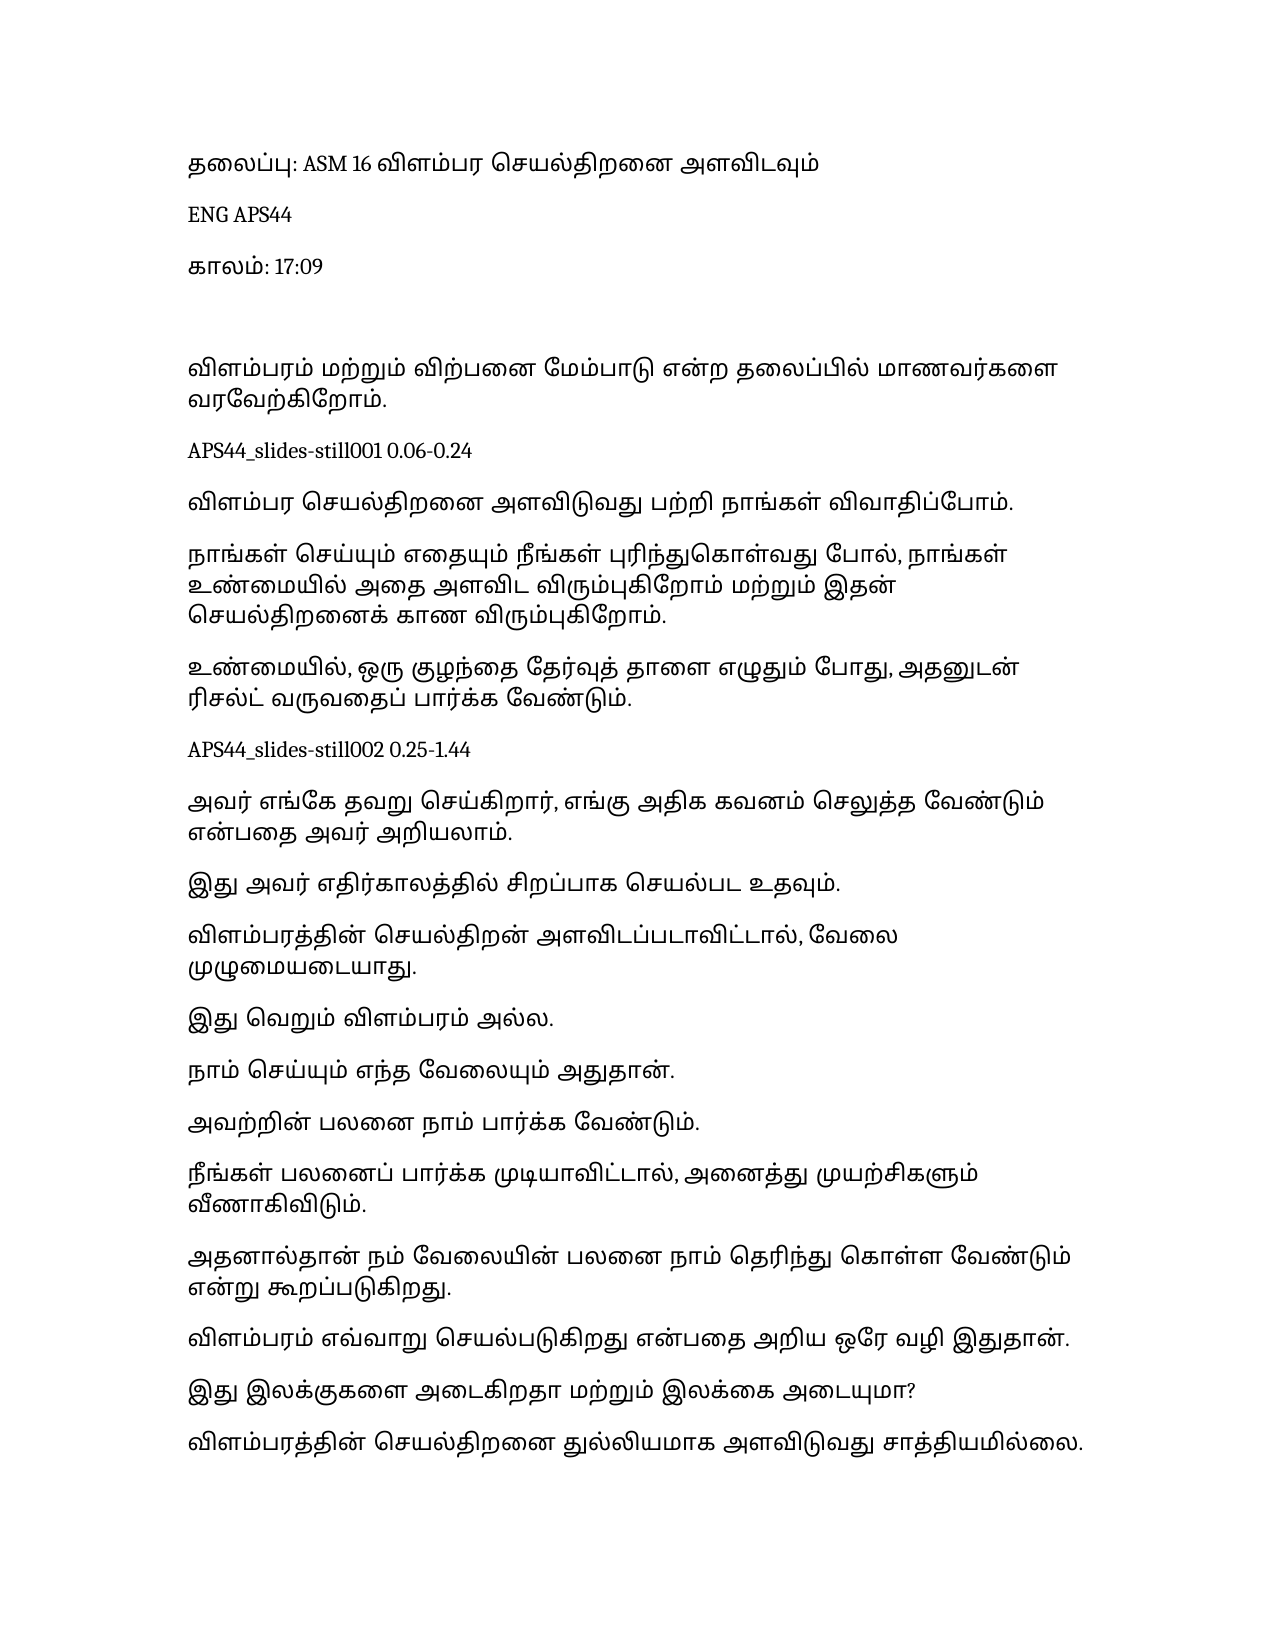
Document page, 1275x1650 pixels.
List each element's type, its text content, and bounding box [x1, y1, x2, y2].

text ENG APS44 [187, 202, 1087, 228]
text அவற்றின் பலனை நாம் பார்க்க வேண்டும். [187, 1109, 1087, 1136]
text இது வெறும் விளம்பரம் அல்ல. [187, 1005, 1087, 1032]
text இது இலக்குகளை அடைகிறதா மற்றும் இலக்கை அடையுமா? [187, 1377, 1087, 1404]
text அதனால்தான் நம் வேலையின் பலனை நாம் தெரிந்து கொள்ள வேண்டும் என்று கூறப்படுகிறது. [187, 1243, 1087, 1301]
text APS44_slides-still002 0.25-1.44 [187, 737, 1087, 763]
text நீங்கள் பலனைப் பார்க்க முடியாவிட்டால், அனைத்து முயற்சிகளும் வீணாகிவிடும். [187, 1160, 1087, 1218]
text தலைப்பு: ASM 16 விளம்பர செயல்திறனை அளவிடவும் [187, 150, 1087, 177]
text விளம்பர செயல்திறனை அளவிடுவது பற்றி நாங்கள் விவாதிப்போம். [187, 489, 1087, 516]
text APS44_slides-still001 0.06-0.24 [187, 438, 1087, 464]
text இது அவர் எதிர்காலத்தில் சிறப்பாக செயல்பட உதவும். [187, 871, 1087, 898]
text நாம் செய்யும் எந்த வேலையும் அதுதான். [187, 1057, 1087, 1084]
text விளம்பரத்தின் செயல்திறனை துல்லியமாக அளவிடுவது சாத்தியமில்லை. [187, 1429, 1087, 1456]
text காலம்: 17:09 [187, 253, 1087, 280]
text அவர் எங்கே தவறு செய்கிறார், எங்கு அதிக கவனம் செலுத்த வேண்டும் என்பதை அவர் அறியலாம். [187, 788, 1087, 846]
text விளம்பரம் மற்றும் விற்பனை மேம்பாடு என்ற தலைப்பில் மாணவர்களை வரவேற்கிறோம். [187, 356, 1087, 413]
text விளம்பரத்தின் செயல்திறன் அளவிடப்படாவிட்டால், வேலை முழுமையடையாது. [187, 922, 1087, 980]
text உண்மையில், ஒரு குழந்தை தேர்வுத் தாளை எழுதும் போது, அதனுடன் ரிசல்ட் வருவதைப் பார்க்க வேண்டும். [187, 654, 1087, 712]
text விளம்பரம் எவ்வாறு செயல்படுகிறது என்பதை அறிய ஒரே வழி இதுதான். [187, 1326, 1087, 1352]
text நாங்கள் செய்யும் எதையும் நீங்கள் புரிந்துகொள்வது போல், நாங்கள் உண்மையில் அதை அளவிட விரும்புகிறோம் மற்றும் இதன் செயல்திறனைக் காண விரும்புகிறோம். [187, 541, 1087, 629]
